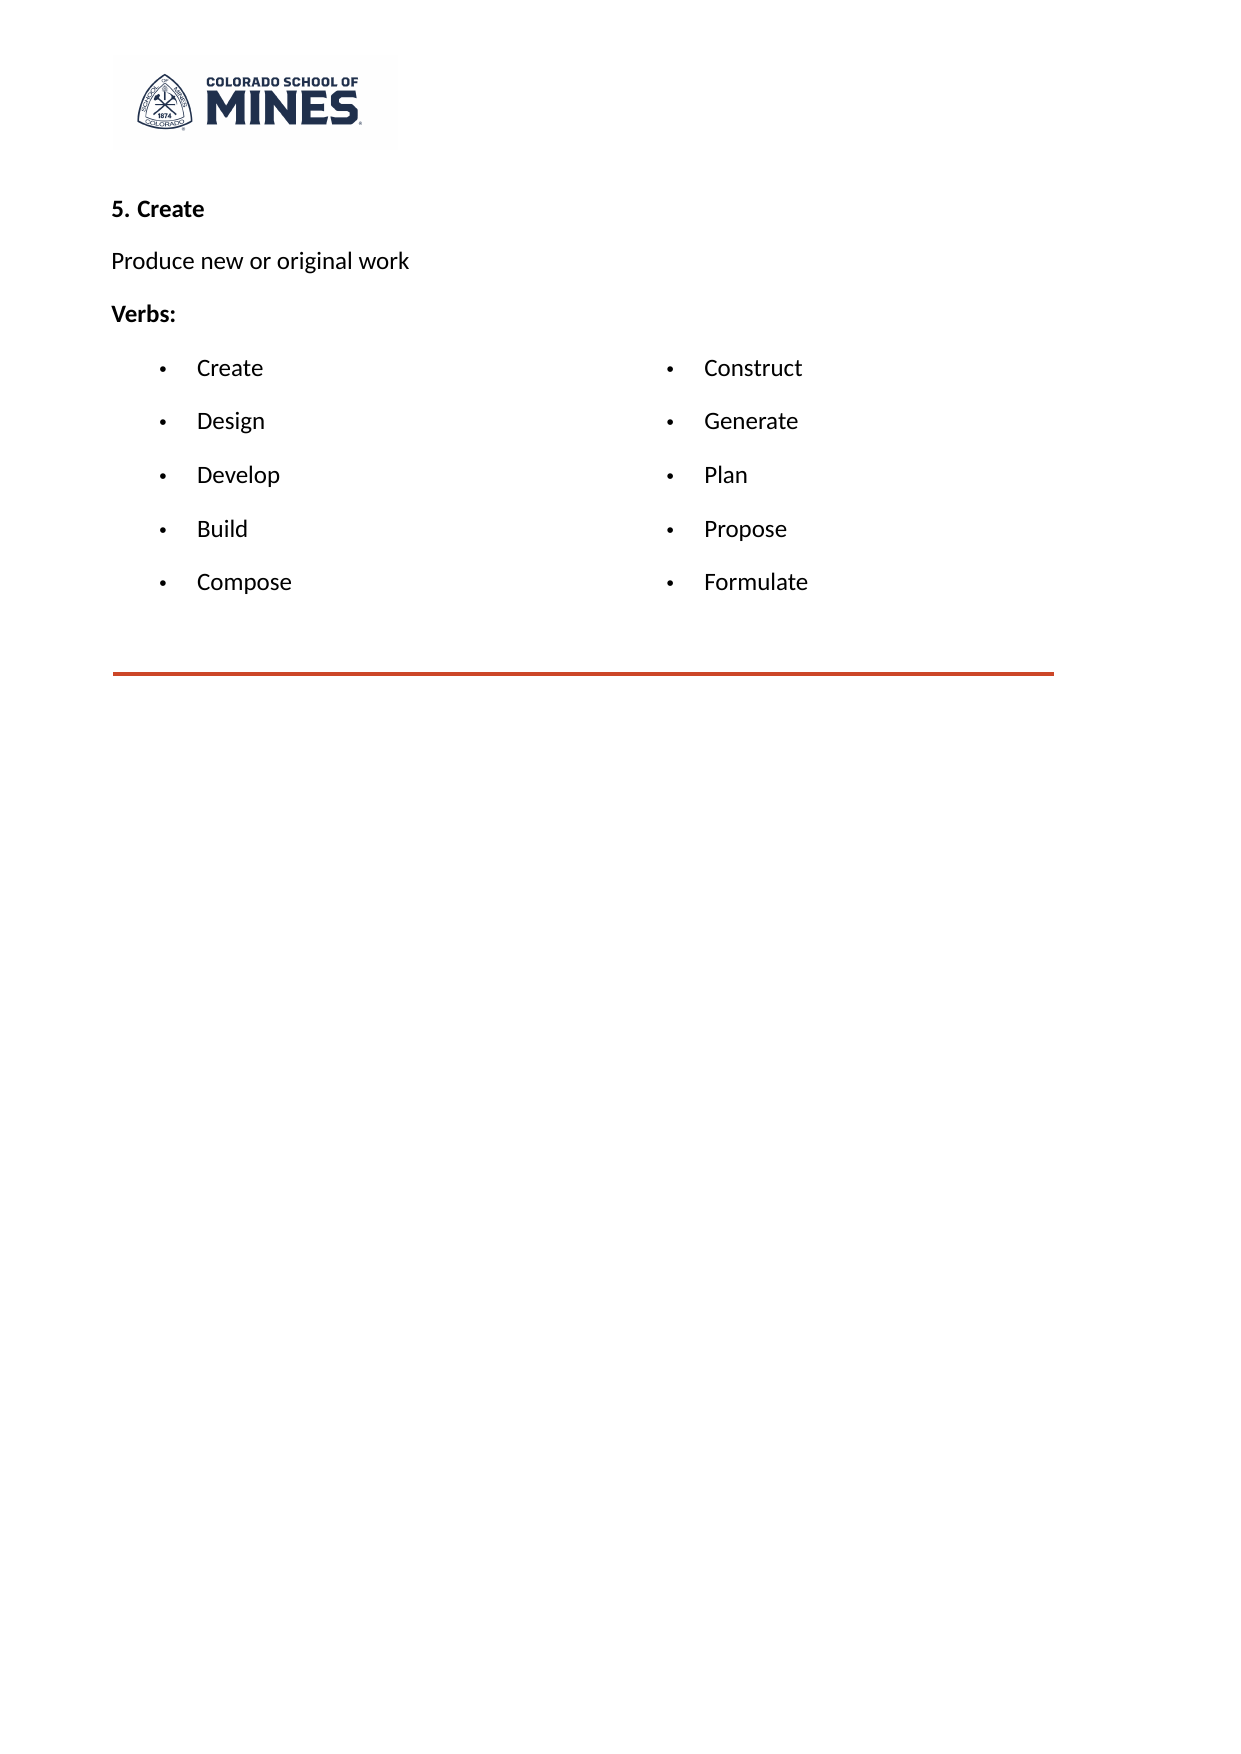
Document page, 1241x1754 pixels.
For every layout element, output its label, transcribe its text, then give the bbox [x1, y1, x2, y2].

picture [112, 55, 398, 150]
table_header Construct Generate Plan Propose Formulate [619, 352, 1127, 620]
table_header Create Design Develop Build Compose [112, 352, 619, 620]
text Produce new or original work [111, 245, 600, 276]
text Verbs: [111, 298, 600, 329]
subtitle Create [111, 193, 1128, 224]
